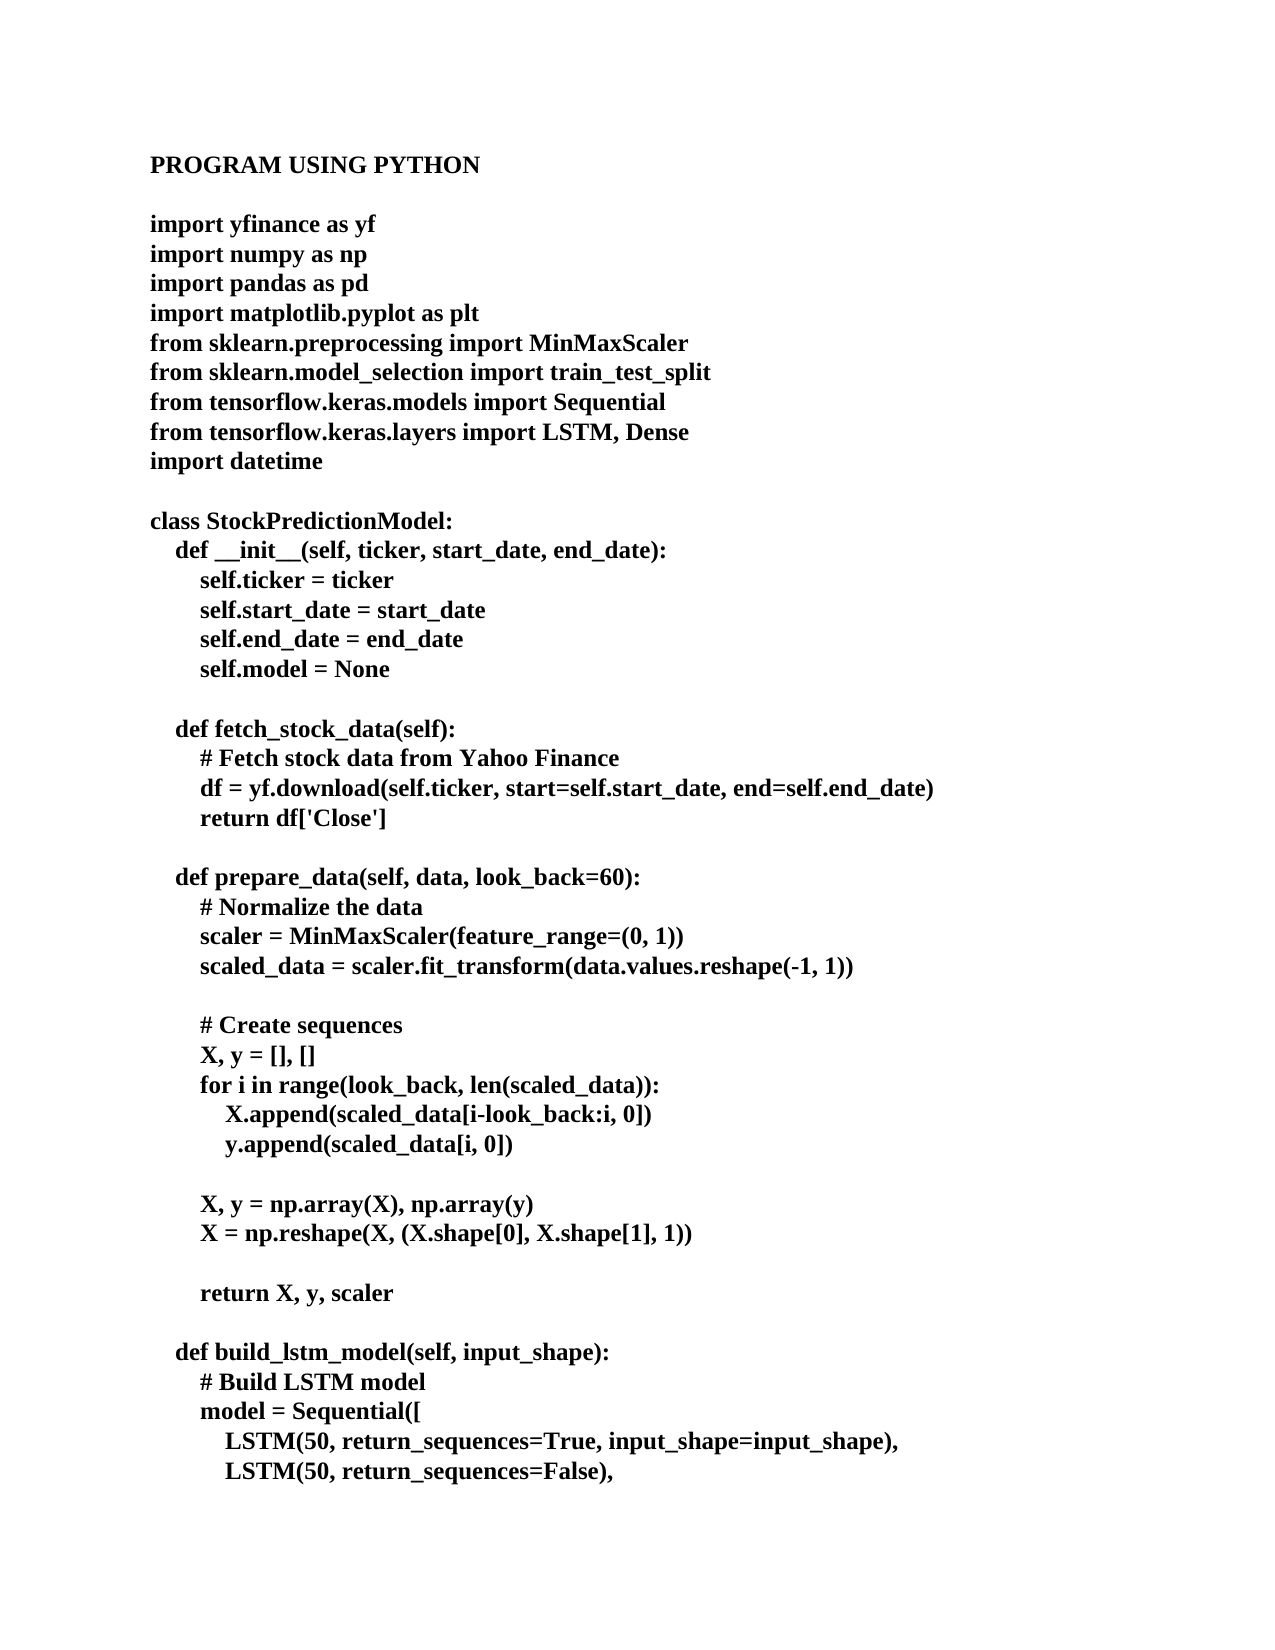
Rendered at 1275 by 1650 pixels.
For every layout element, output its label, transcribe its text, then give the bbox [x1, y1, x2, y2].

text from tensorflow.keras.layers import LSTM, Dense [150, 417, 1118, 446]
text for i in range(look_back, len(scaled_data)): [150, 1070, 1118, 1099]
text X, y = np.array(X), np.array(y) [150, 1189, 1118, 1217]
text scaled_data = scaler.fit_transform(data.values.reshape(-1, 1)) [150, 951, 1118, 980]
text self.start_date = start_date [150, 595, 1118, 624]
text import matplotlib.pyplot as plt [150, 298, 1118, 327]
text LSTM(50, return_sequences=False), [150, 1456, 1118, 1484]
text class StockPredictionModel: [150, 506, 1118, 534]
text df = yf.download(self.ticker, start=self.start_date, end=self.end_date) [150, 773, 1118, 802]
text return X, y, scaler [150, 1278, 1118, 1306]
text import numpy as np [150, 239, 1118, 267]
text # Build LSTM model [150, 1367, 1118, 1396]
text def __init__(self, ticker, start_date, end_date): [150, 536, 1118, 564]
text X = np.reshape(X, (X.shape[0], X.shape[1], 1)) [150, 1218, 1118, 1247]
text LSTM(50, return_sequences=True, input_shape=input_shape), [150, 1426, 1118, 1455]
text def build_lstm_model(self, input_shape): [150, 1337, 1118, 1366]
text self.end_date = end_date [150, 624, 1118, 653]
text y.append(scaled_data[i, 0]) [150, 1129, 1118, 1158]
text from tensorflow.keras.models import Sequential [150, 387, 1118, 416]
text # Normalize the data [150, 892, 1118, 921]
text model = Sequential([ [150, 1396, 1118, 1425]
text PROGRAM USING PYTHON [150, 150, 1118, 208]
text def prepare_data(self, data, look_back=60): [150, 862, 1118, 891]
text # Fetch stock data from Yahoo Finance [150, 743, 1118, 772]
text from sklearn.model_selection import train_test_split [150, 357, 1118, 386]
text self.model = None [150, 654, 1118, 683]
text from sklearn.preprocessing import MinMaxScaler [150, 328, 1118, 356]
text return df['Close'] [150, 803, 1118, 831]
text import datetime [150, 446, 1118, 475]
text import pandas as pd [150, 268, 1118, 297]
text self.ticker = ticker [150, 565, 1118, 594]
text X.append(scaled_data[i-look_back:i, 0]) [150, 1099, 1118, 1128]
text X, y = [], [] [150, 1040, 1118, 1069]
text scaler = MinMaxScaler(feature_range=(0, 1)) [150, 921, 1118, 950]
text # Create sequences [150, 1011, 1118, 1039]
text def fetch_stock_data(self): [150, 714, 1118, 742]
text import yfinance as yf [150, 209, 1118, 238]
